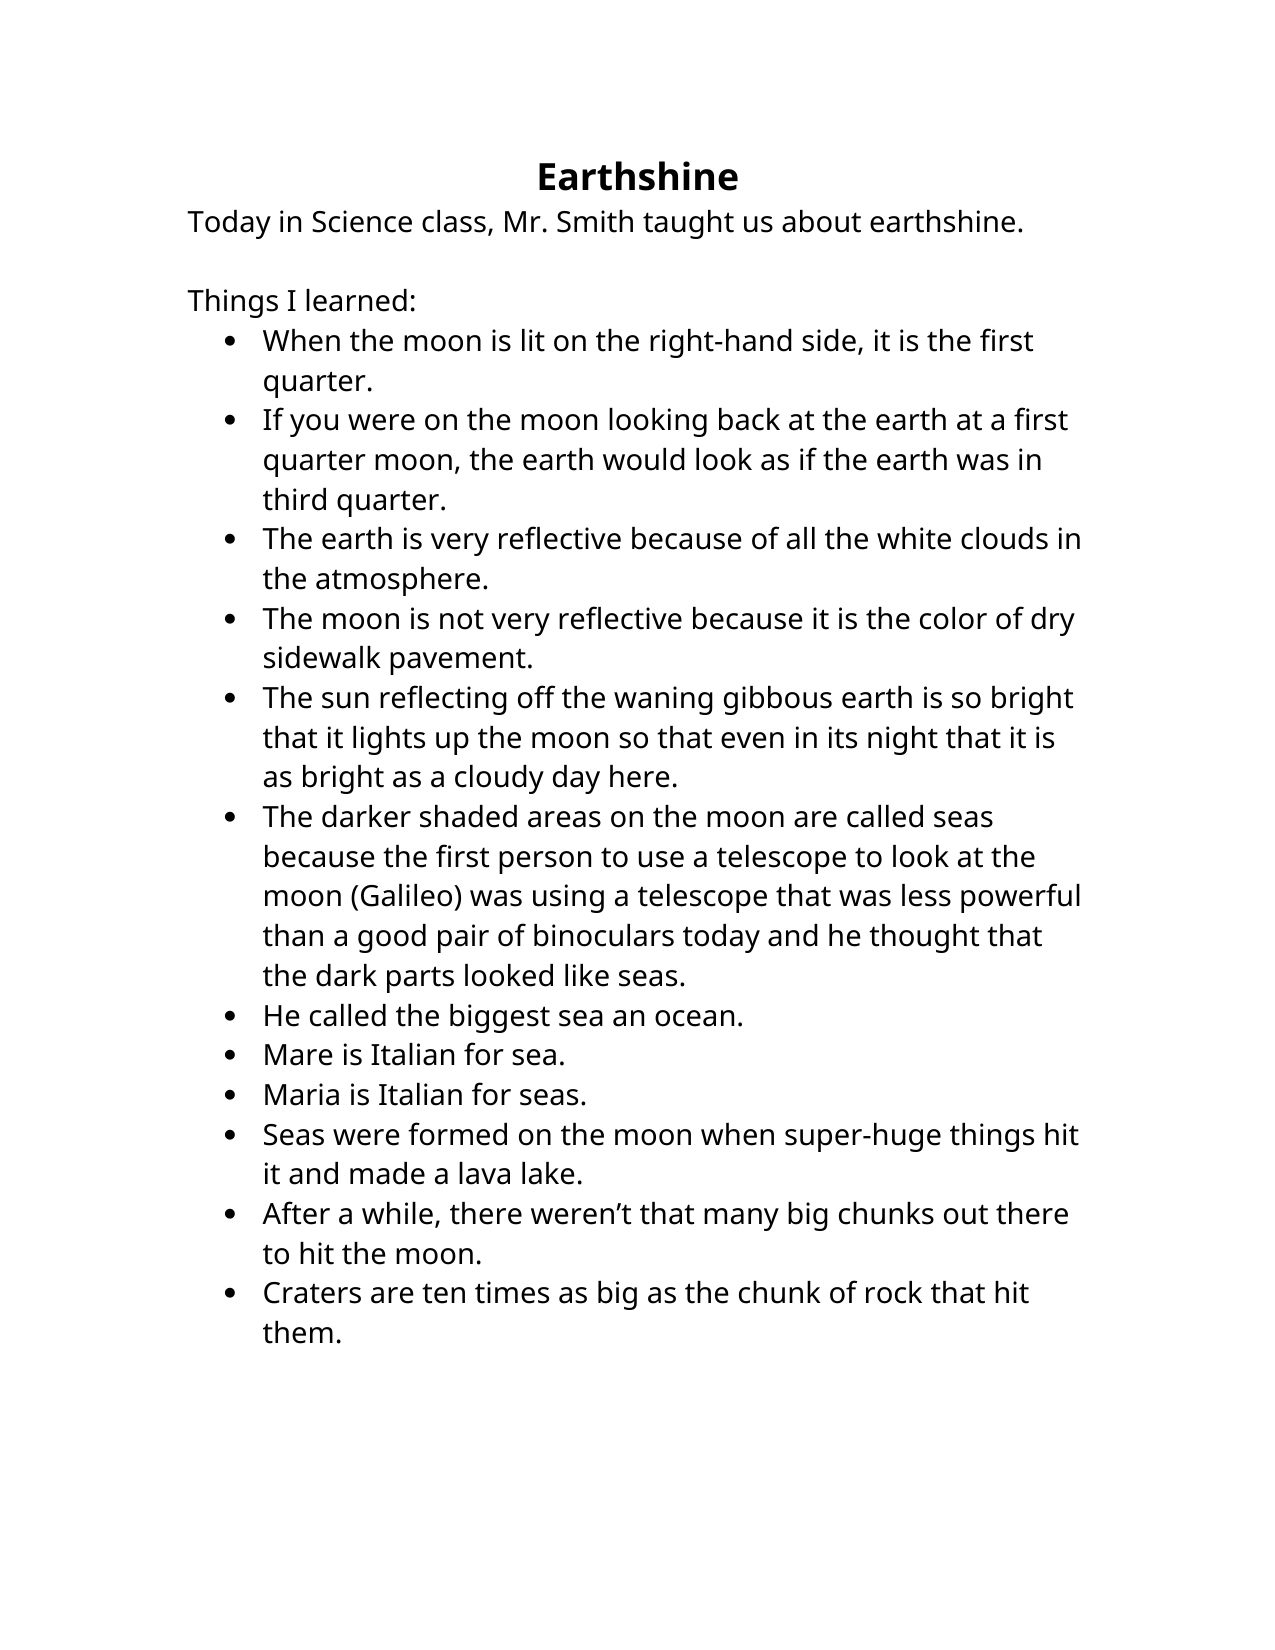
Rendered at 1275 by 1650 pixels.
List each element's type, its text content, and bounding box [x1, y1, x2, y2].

list He called the biggest sea an ocean. [225, 995, 1087, 1034]
list Maria is Italian for seas. [225, 1074, 1087, 1114]
list The earth is very reflective because of all the white clouds in the atmosphere. [225, 518, 1087, 598]
list When the moon is lit on the right-hand side, it is the first quarter. [225, 320, 1087, 399]
list After a while, there weren’t that many big chunks out there to hit the moon. [225, 1193, 1087, 1273]
list The sun reflecting off the waning gibbous earth is so bright that it lights up the moon so that even in its night that it is as bright as a cloudy day here. [225, 677, 1087, 796]
list The moon is not very reflective because it is the color of dry sidewalk pavement. [225, 598, 1087, 677]
list If you were on the moon looking back at the earth at a first quarter moon, the earth would look as if the earth was in third quarter. [225, 399, 1087, 518]
text Today in Science class, Mr. Smith taught us about earthshine. [187, 201, 1087, 241]
text Things I learned: [187, 280, 1087, 320]
list Mare is Italian for sea. [225, 1034, 1087, 1074]
list The darker shaded areas on the moon are called seas because the first person to use a telescope to look at the moon (Galileo) was using a telescope that was less powerful than a good pair of binoculars today and he thought that the dark parts looked like seas. [225, 796, 1087, 995]
text Earthshine [187, 150, 1087, 201]
list Seas were formed on the moon when super-huge things hit it and made a lava lake. [225, 1114, 1087, 1193]
list Craters are ten times as big as the chunk of rock that hit them. [225, 1273, 1087, 1352]
